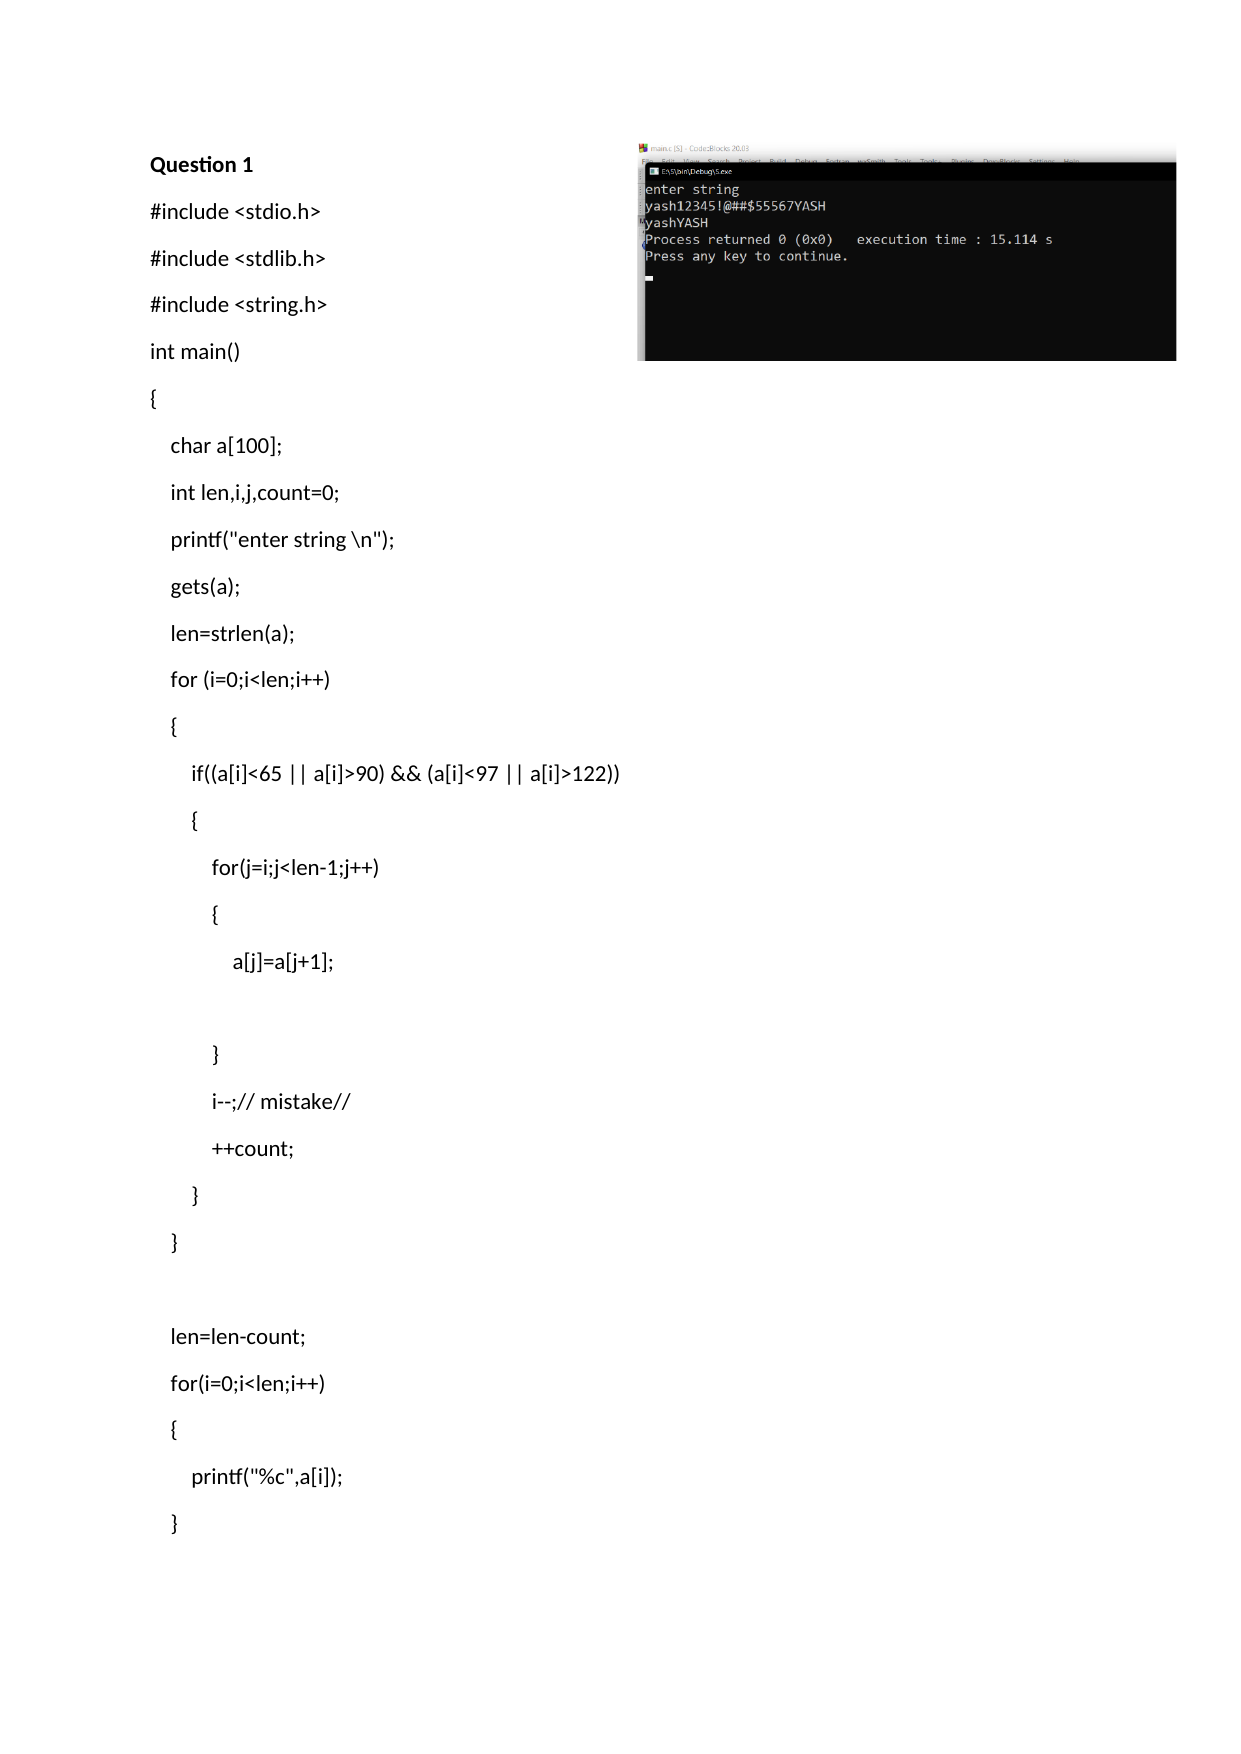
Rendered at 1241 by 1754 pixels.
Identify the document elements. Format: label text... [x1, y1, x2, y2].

text #include <string.h> [150, 291, 637, 319]
text { [150, 712, 1090, 741]
text } [150, 1041, 1090, 1069]
text for(j=i;j<len-1;j++) [150, 853, 1090, 881]
text { [150, 806, 1090, 834]
text #include <stdio.h> [150, 197, 637, 225]
text } [150, 1509, 1090, 1537]
text } [150, 1181, 1090, 1209]
text printf("%c",a[i]); [150, 1462, 1090, 1491]
picture [637, 141, 1177, 361]
text } [150, 1228, 1090, 1256]
text a[j]=a[j+1]; [150, 947, 1090, 975]
text gets(a); [150, 572, 1090, 600]
text for(i=0;i<len;i++) [150, 1369, 1090, 1397]
text { [150, 1416, 1090, 1444]
text Question 1 [150, 150, 637, 178]
text if((a[i]<65 || a[i]>90) && (a[i]<97 || a[i]>122)) [150, 759, 1090, 787]
text char a[100]; [150, 431, 1090, 459]
text len=strlen(a); [150, 619, 1090, 647]
text int main() [150, 337, 1090, 366]
text ++count; [150, 1134, 1090, 1162]
text #include <stdlib.h> [150, 244, 637, 272]
text for (i=0;i<len;i++) [150, 666, 1090, 694]
text { [150, 384, 1090, 412]
text printf("enter string \n"); [150, 525, 1090, 553]
text int len,i,j,count=0; [150, 478, 1090, 506]
text len=len-count; [150, 1322, 1090, 1350]
text { [150, 900, 1090, 928]
text i--;// mistake// [150, 1087, 1090, 1116]
